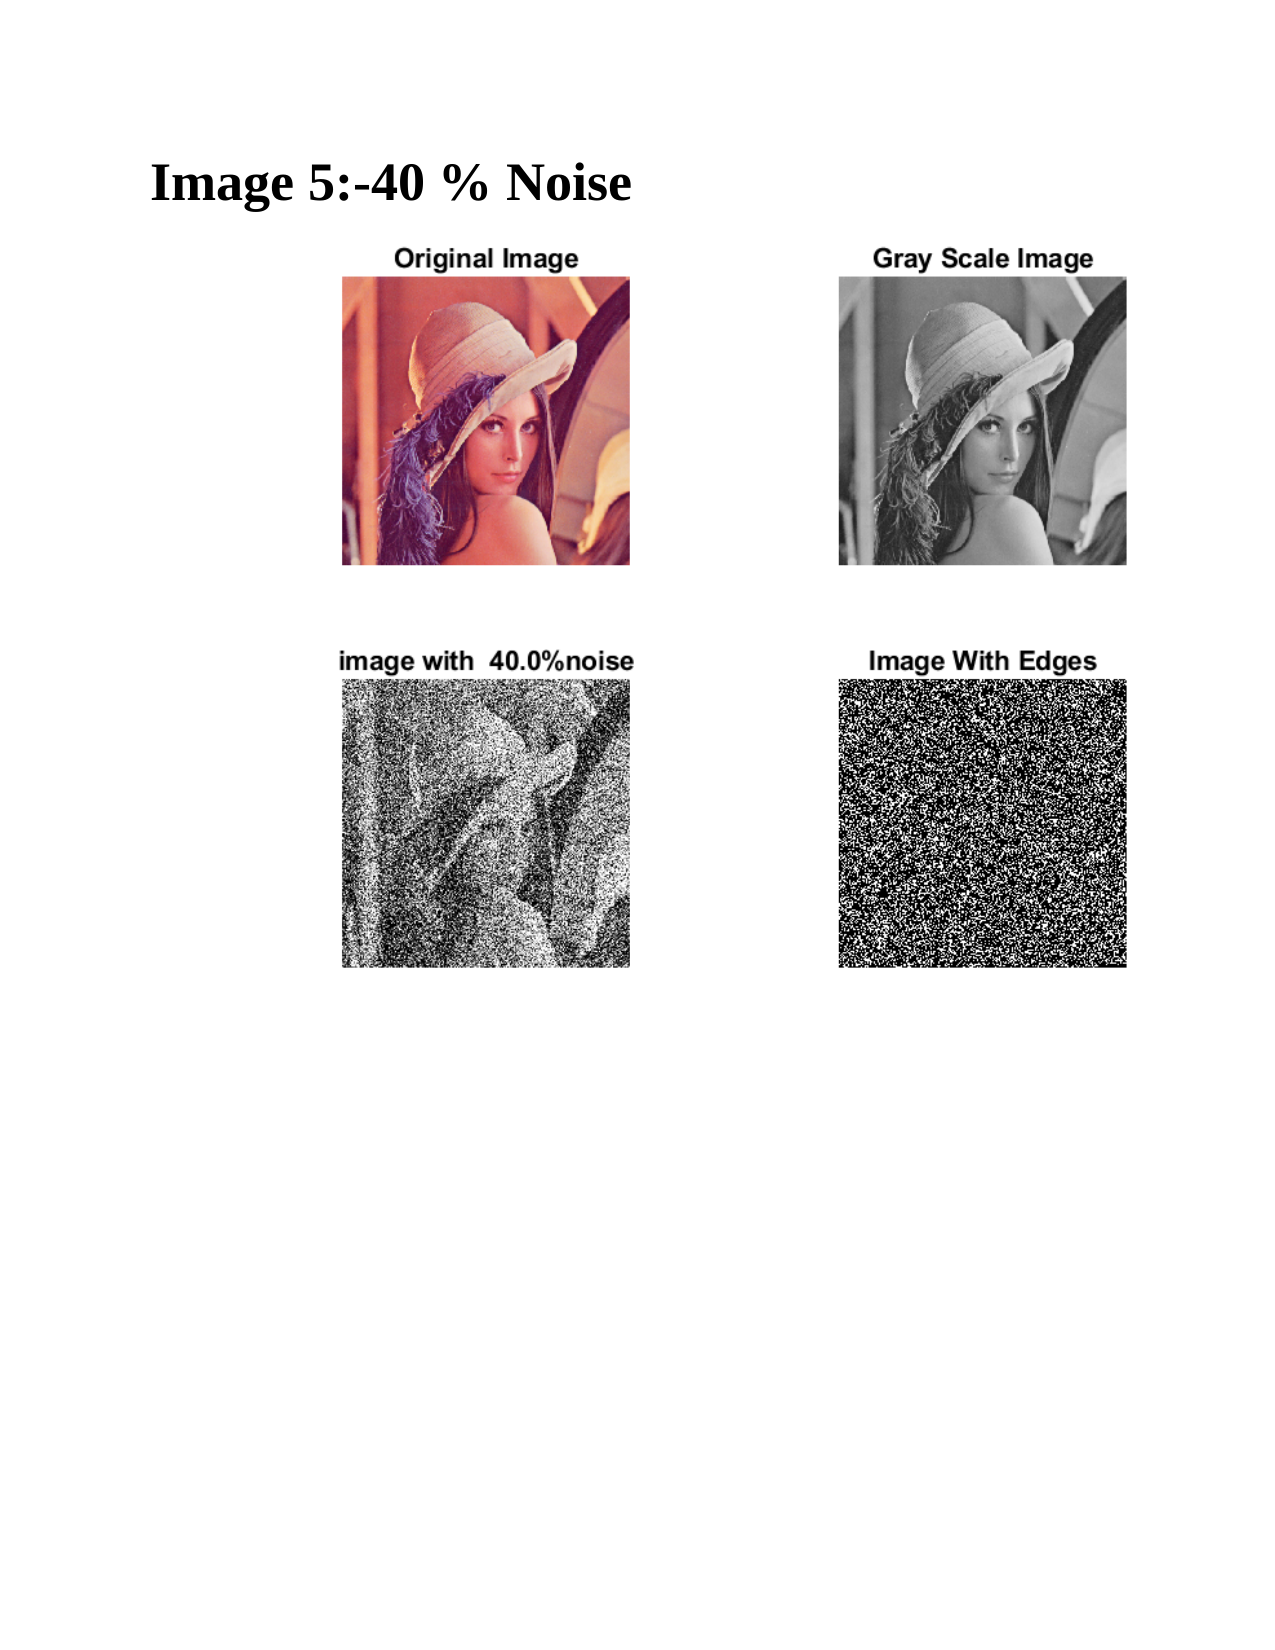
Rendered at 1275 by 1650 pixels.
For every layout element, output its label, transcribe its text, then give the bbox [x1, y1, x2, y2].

picture [150, 212, 1275, 1061]
table_header Image 5:-40 % Noise [139, 150, 1214, 212]
